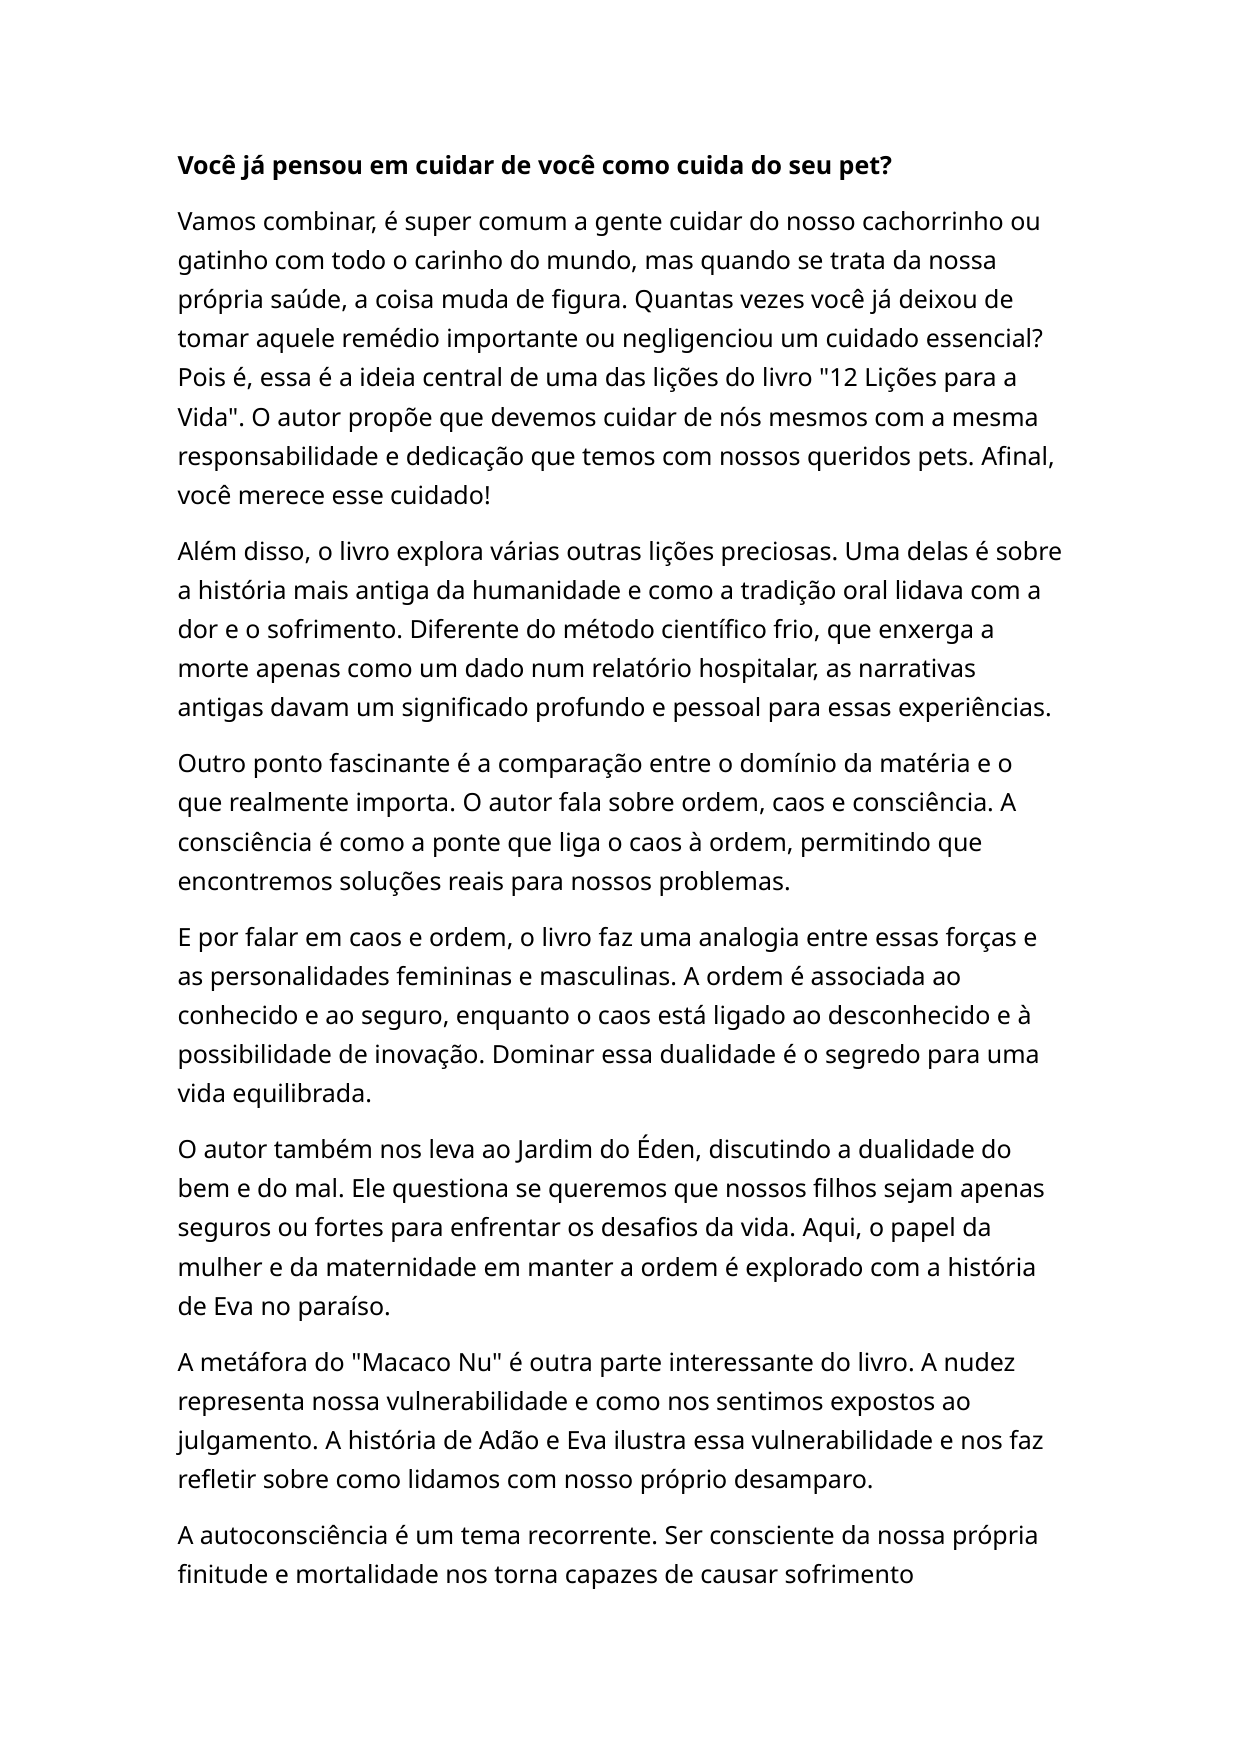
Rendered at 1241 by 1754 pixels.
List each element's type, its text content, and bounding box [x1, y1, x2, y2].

text Você já pensou em cuidar de você como cuida do seu pet? [177, 148, 1063, 182]
text E por falar em caos e ordem, o livro faz uma analogia entre essas forças e as personalidades femininas e masculinas. A ordem é associada ao conhecido e ao seguro, enquanto o caos está ligado ao desconhecido e à possibilidade de inovação. Dominar essa dualidade é o segredo para uma vida equilibrada. [177, 919, 1063, 1110]
text Outro ponto fascinante é a comparação entre o domínio da matéria e o que realmente importa. O autor fala sobre ordem, caos e consciência. A consciência é como a ponte que liga o caos à ordem, permitindo que encontremos soluções reais para nossos problemas. [177, 746, 1063, 897]
text A metáfora do "Macaco Nu" é outra parte interessante do livro. A nudez representa nossa vulnerabilidade e como nos sentimos expostos ao julgamento. A história de Adão e Eva ilustra essa vulnerabilidade e nos faz refletir sobre como lidamos com nosso próprio desamparo. [177, 1344, 1063, 1496]
text Vamos combinar, é super comum a gente cuidar do nosso cachorrinho ou gatinho com todo o carinho do mundo, mas quando se trata da nossa própria saúde, a coisa muda de figura. Quantas vezes você já deixou de tomar aquele remédio importante ou negligenciou um cuidado essencial? Pois é, essa é a ideia central de uma das lições do livro "12 Lições para a Vida". O autor propõe que devemos cuidar de nós mesmos com a mesma responsabilidade e dedicação que temos com nossos queridos pets. Afinal, você merece esse cuidado! [177, 203, 1063, 512]
text Além disso, o livro explora várias outras lições preciosas. Uma delas é sobre a história mais antiga da humanidade e como a tradição oral lidava com a dor e o sofrimento. Diferente do método científico frio, que enxerga a morte apenas como um dado num relatório hospitalar, as narrativas antigas davam um significado profundo e pessoal para essas experiências. [177, 533, 1063, 724]
text O autor também nos leva ao Jardim do Éden, discutindo a dualidade do bem e do mal. Ele questiona se queremos que nossos filhos sejam apenas seguros ou fortes para enfrentar os desafios da vida. Aqui, o papel da mulher e da maternidade em manter a ordem é explorado com a história de Eva no paraíso. [177, 1132, 1063, 1322]
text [177, 1518, 1063, 1591]
